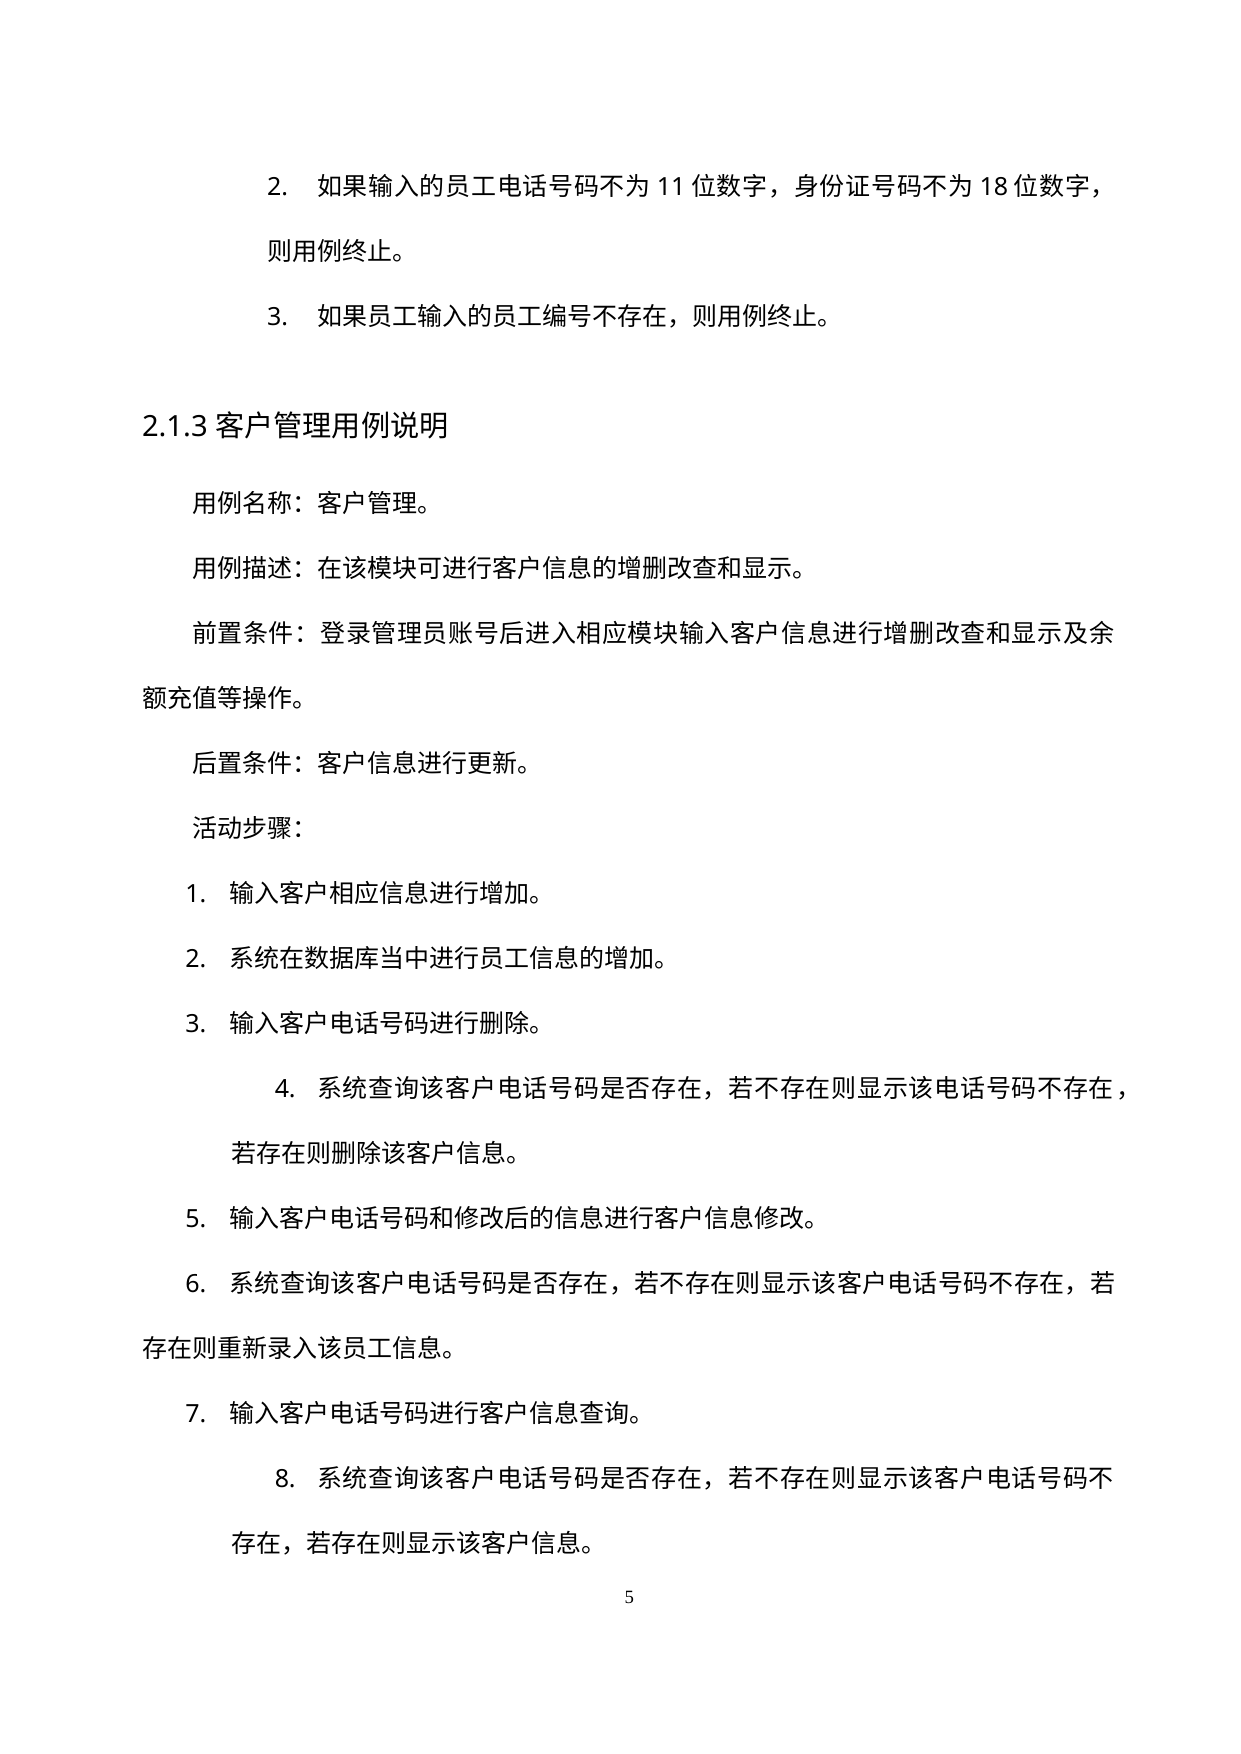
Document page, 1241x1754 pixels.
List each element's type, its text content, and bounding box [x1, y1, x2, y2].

text 后置条件：客户信息进行更新。 [142, 729, 1116, 794]
list 输入客户电话号码进行删除。 [142, 989, 1116, 1054]
list 系统查询该客户电话号码是否存在，若不存在则显示该客户电话号码不存在，若存在则显示该客户信息。 [231, 1444, 1116, 1574]
list 系统在数据库当中进行员工信息的增加。 [142, 924, 1116, 989]
text 用例描述：在该模块可进行客户信息的增删改查和显示。 [142, 534, 1116, 599]
list 输入客户电话号码进行客户信息查询。 [142, 1379, 1116, 1444]
list 输入客户相应信息进行增加。 [142, 859, 1116, 924]
text 2.1.3 客户管理用例说明 [142, 392, 1116, 457]
list 输入客户电话号码和修改后的信息进行客户信息修改。 [142, 1184, 1116, 1249]
list 系统查询该客户电话号码是否存在，若不存在则显示该电话号码不存在，若存在则删除该客户信息。 [231, 1054, 1116, 1184]
text 活动步骤： [142, 794, 1116, 859]
text 用例名称：客户管理。 [142, 469, 1116, 534]
list 如果员工输入的员工编号不存在，则用例终止。 [267, 282, 1116, 347]
list 系统查询该客户电话号码是否存在，若不存在则显示该客户电话号码不存在，若存在则重新录入该员工信息。 [142, 1249, 1116, 1379]
text 前置条件：登录管理员账号后进入相应模块输入客户信息进行增删改查和显示及余额充值等操作。 [142, 599, 1116, 729]
list 如果输入的员工电话号码不为11位数字，身份证号码不为18位数字，则用例终止。 [267, 152, 1116, 282]
